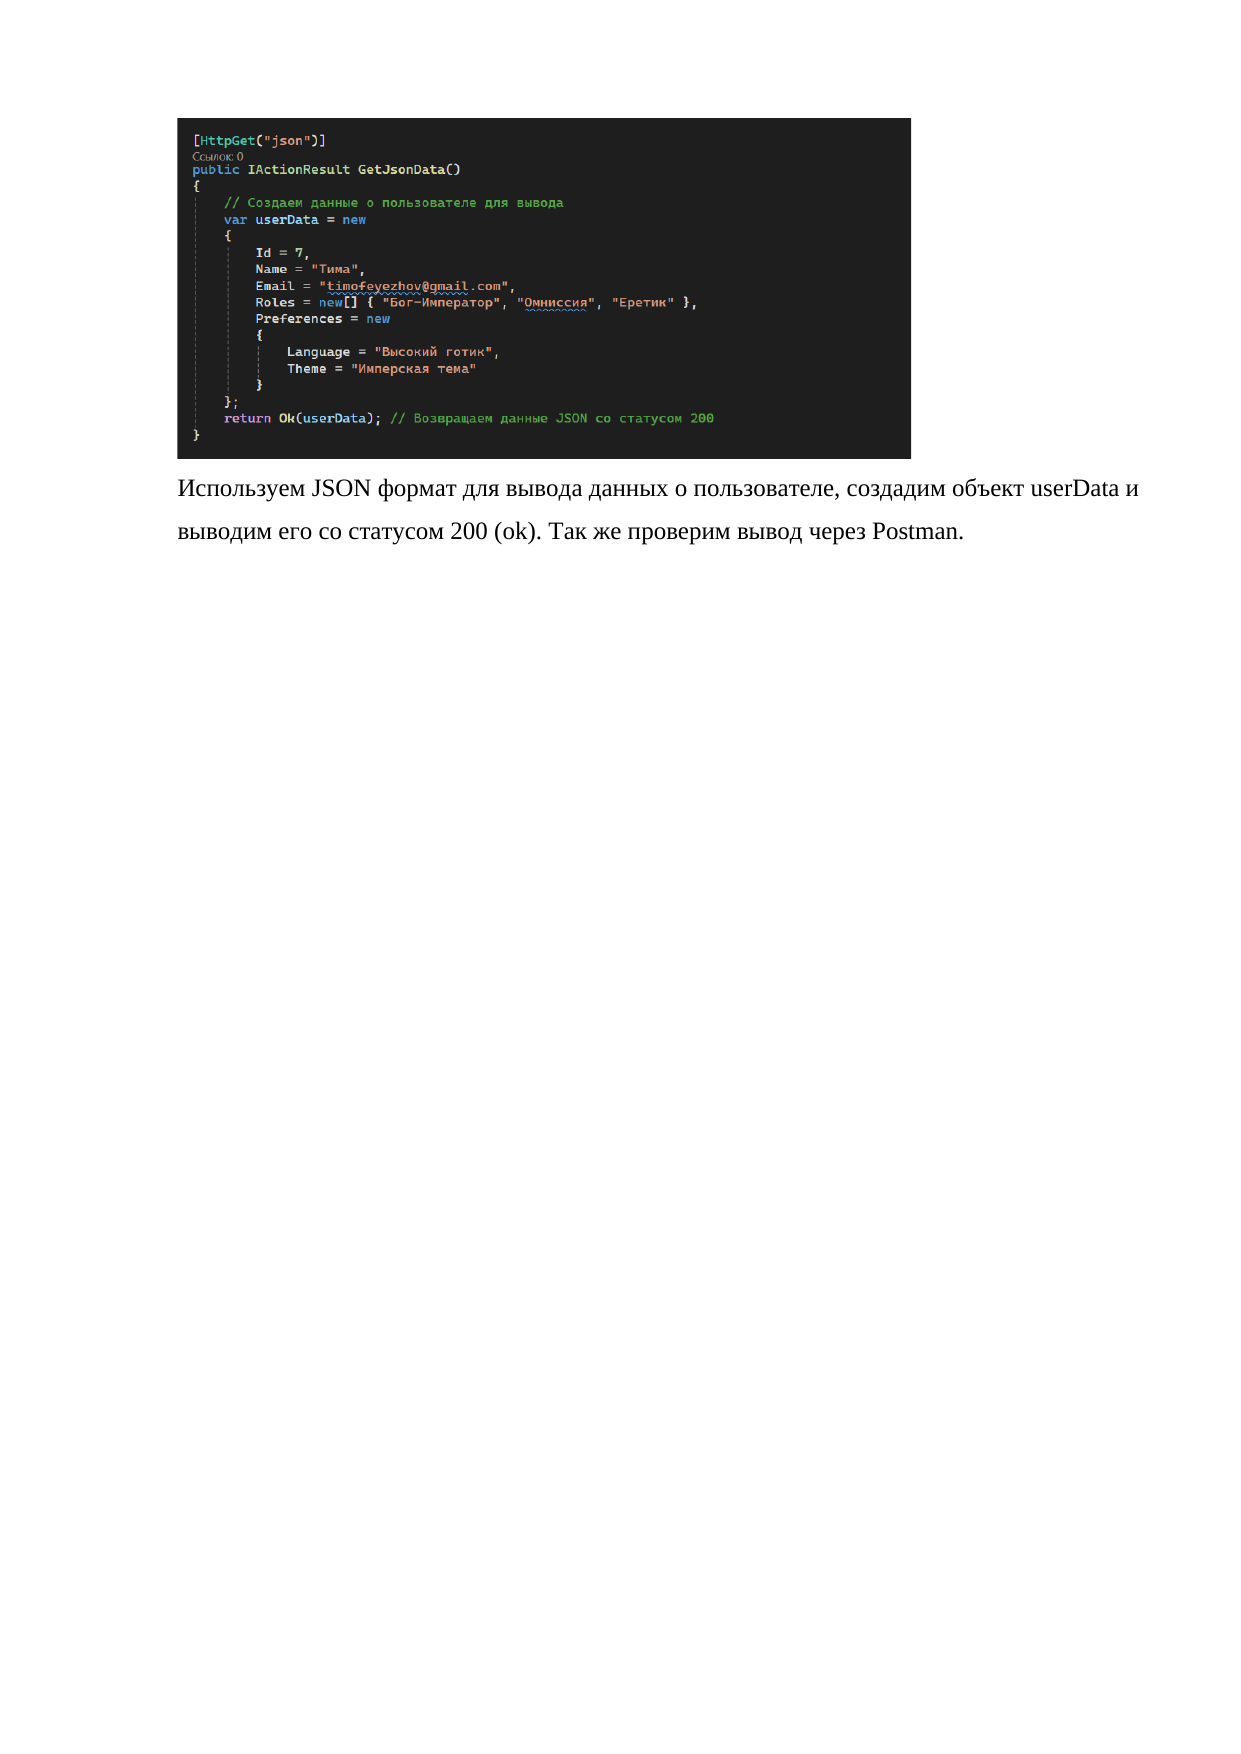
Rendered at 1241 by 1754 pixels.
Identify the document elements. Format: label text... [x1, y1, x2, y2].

picture [177, 118, 912, 459]
text Используем JSON формат для вывода данных о пользователе, создадим объект userData и выводим его со статусом 200 (ok). Так же проверим вывод через Postman. [177, 473, 1181, 545]
